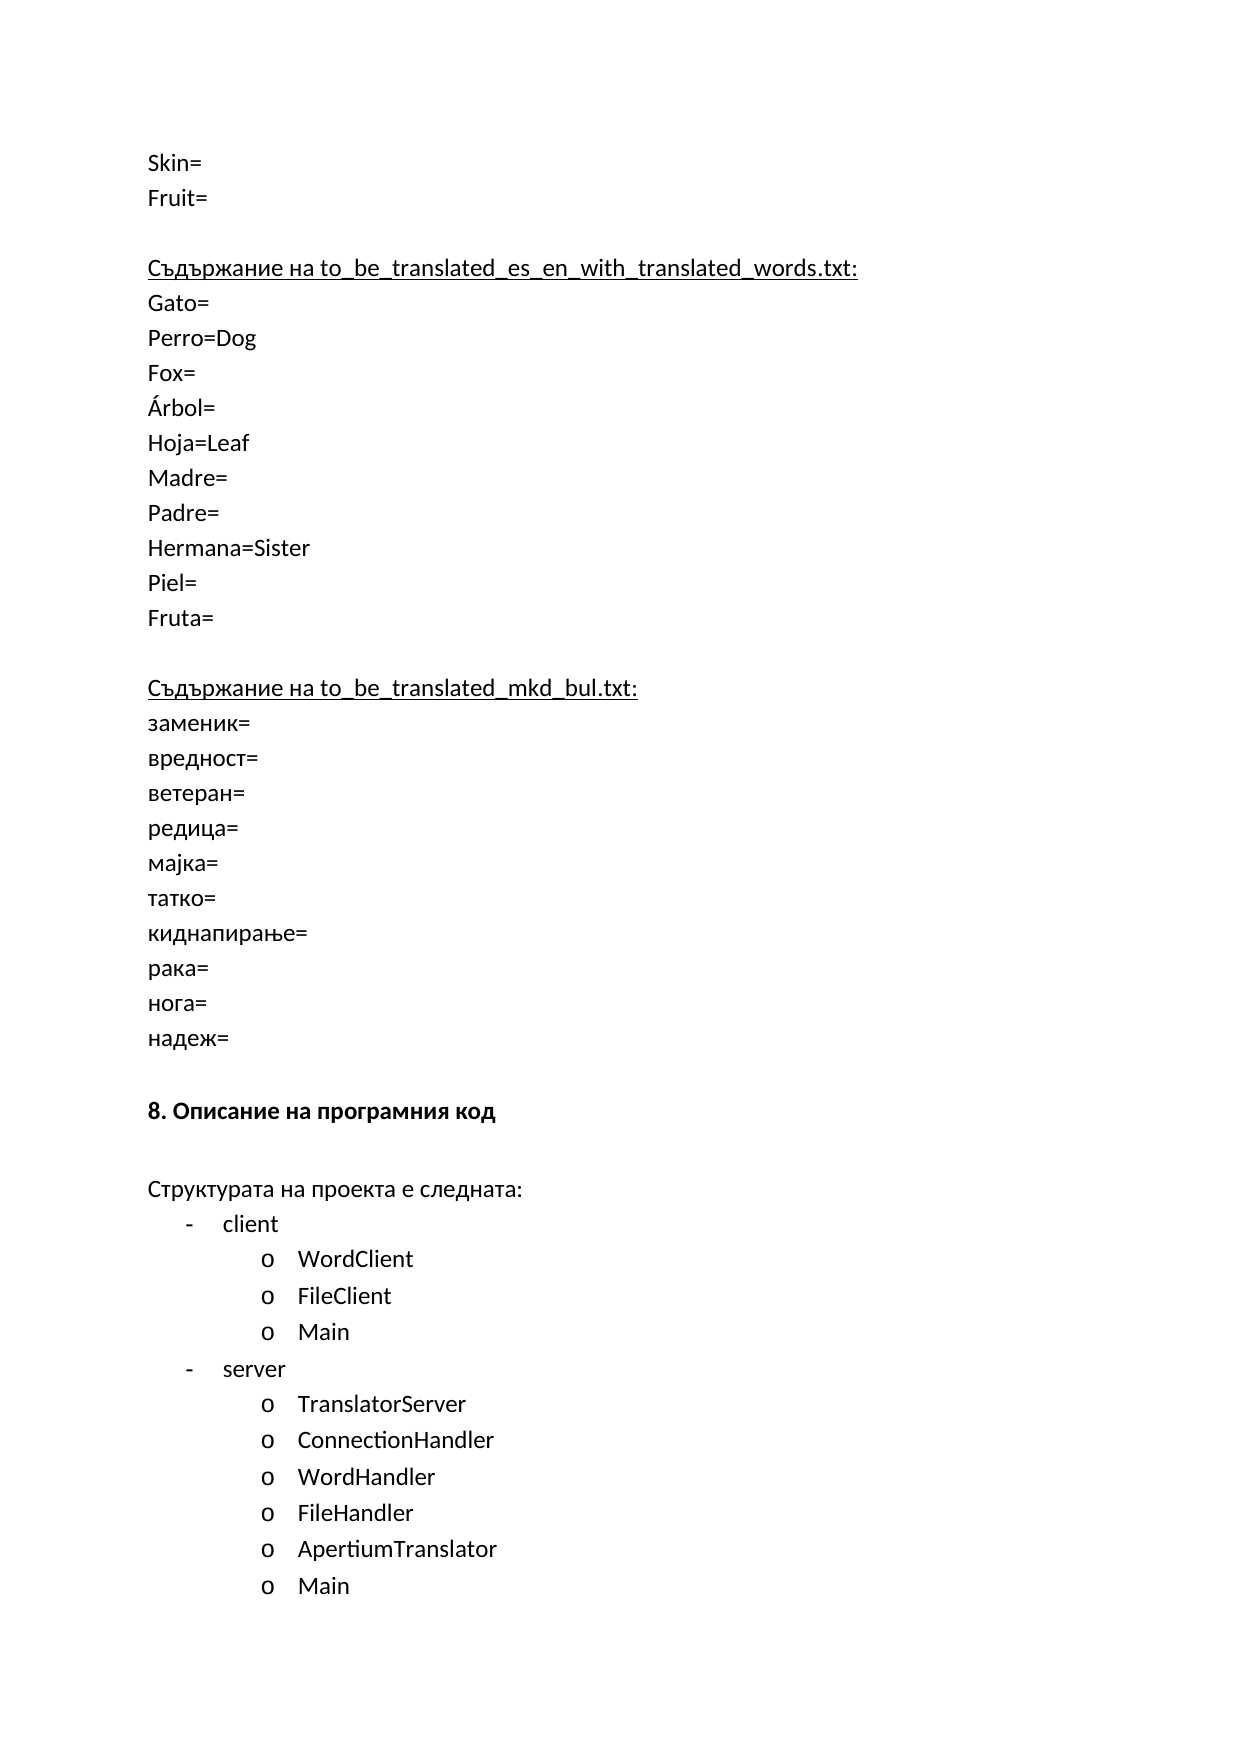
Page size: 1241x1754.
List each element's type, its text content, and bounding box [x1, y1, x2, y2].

list ConnectionHandler [260, 1424, 1093, 1456]
list WordHandler [260, 1461, 1093, 1492]
text Árbol= [148, 393, 1093, 423]
text Fruit= [148, 183, 1093, 213]
text Padre= [148, 498, 1093, 528]
list ApertiumTranslator [260, 1534, 1093, 1565]
text рака= [148, 953, 1093, 983]
list FileClient [260, 1280, 1093, 1312]
text киднапирање= [148, 918, 1093, 948]
text Hoja=Leaf [148, 428, 1093, 458]
list Main [260, 1316, 1093, 1348]
list FileHandler [260, 1497, 1093, 1529]
text заменик= [148, 708, 1093, 738]
text Gato= [148, 288, 1093, 318]
text Fox= [148, 358, 1093, 388]
text Perro=Dog [148, 323, 1093, 353]
list WordClient [260, 1243, 1093, 1275]
text Fruta= [148, 603, 1093, 633]
text Съдържание на to_be_translated_es_en_with_translated_words.txt: [148, 253, 1093, 283]
list TranslatorServer [260, 1388, 1093, 1419]
list server [185, 1353, 1093, 1383]
list Main [260, 1570, 1093, 1602]
text татко= [148, 883, 1093, 913]
text Piel= [148, 568, 1093, 598]
text надеж= [148, 1023, 1093, 1053]
text Структурата на проекта е следната: [148, 1173, 1093, 1204]
text нога= [148, 988, 1093, 1018]
text ветеран= [148, 778, 1093, 808]
text мајка= [148, 848, 1093, 878]
text Съдържание на to_be_translated_mkd_bul.txt: [148, 673, 1093, 703]
text вредност= [148, 743, 1093, 773]
subtitle 8. Описание на програмния код [148, 1095, 1093, 1126]
text Hermana=Sister [148, 533, 1093, 563]
text Skin= [148, 148, 1093, 178]
text редица= [148, 813, 1093, 843]
list client [185, 1208, 1093, 1239]
text Madre= [148, 463, 1093, 493]
